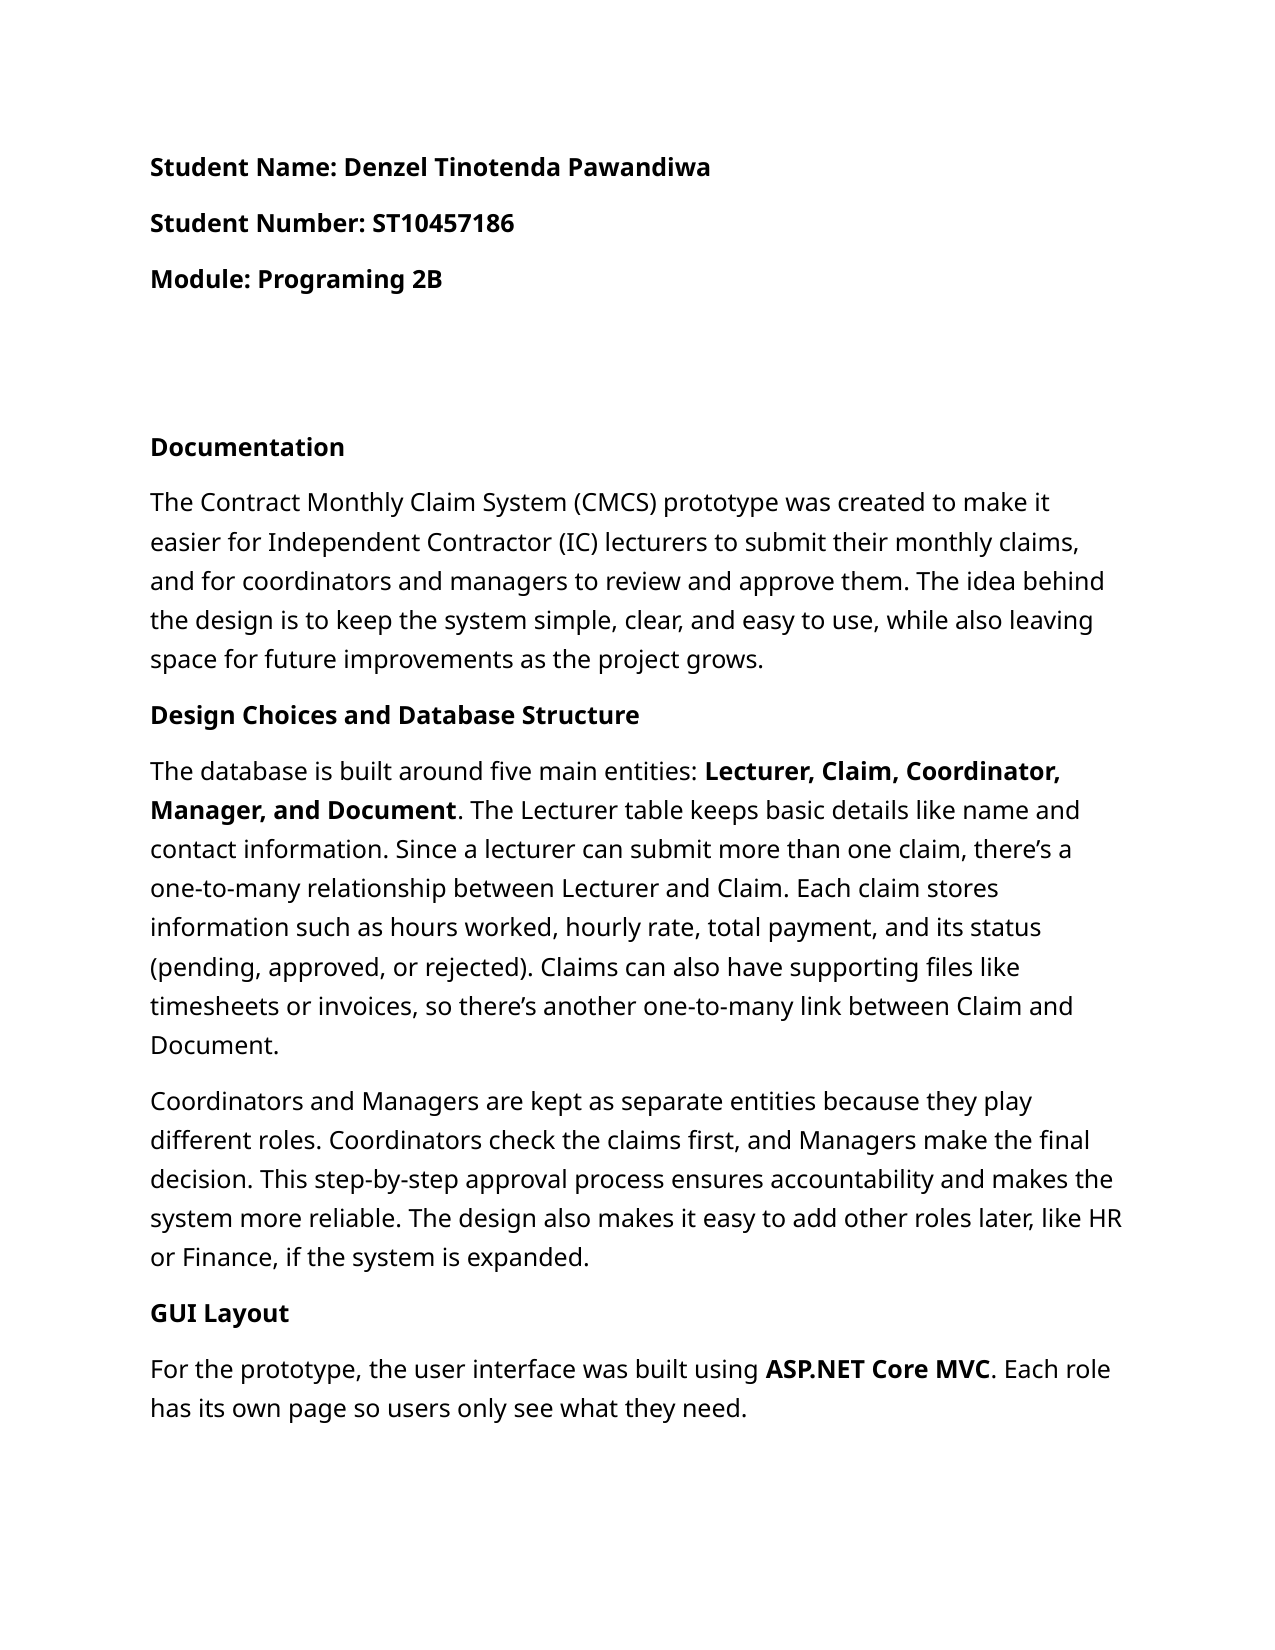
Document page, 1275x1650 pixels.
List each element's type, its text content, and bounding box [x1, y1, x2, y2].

text Student Number: ST10457186 [150, 206, 1125, 240]
text Module: Programing 2B [150, 262, 1125, 296]
text Coordinators and Managers are kept as separate entities because they play different roles. Coordinators check the claims first, and Managers make the final decision. This step-by-step approval process ensures accountability and makes the system more reliable. The design also makes it easy to add other roles later, like HR or Finance, if the system is expanded. [150, 1083, 1125, 1274]
text The Contract Monthly Claim System (CMCS) prototype was created to make it easier for Independent Contractor (IC) lecturers to submit their monthly claims, and for coordinators and managers to review and approve them. The idea behind the design is to keep the system simple, clear, and easy to use, while also leaving space for future improvements as the project grows. [150, 485, 1125, 676]
text Design Choices and Database Structure [150, 697, 1125, 732]
text The database is built around five main entities: Lecturer, Claim, Coordinator, Manager, and Document. The Lecturer table keeps basic details like name and contact information. Since a lecturer can submit more than one claim, there’s a one-to-many relationship between Lecturer and Claim. Each claim stores information such as hours worked, hourly rate, total payment, and its status (pending, approved, or rejected). Claims can also have supporting files like timesheets or invoices, so there’s another one-to-many link between Claim and Document. [150, 753, 1125, 1062]
text Student Name: Denzel Tinotenda Pawandiwa [150, 150, 1125, 184]
text Documentation [150, 429, 1125, 463]
text GUI Layout [150, 1296, 1125, 1330]
text For the prototype, the user interface was built using ASP.NET Core MVC. Each role has its own page so users only see what they need. [150, 1352, 1125, 1425]
